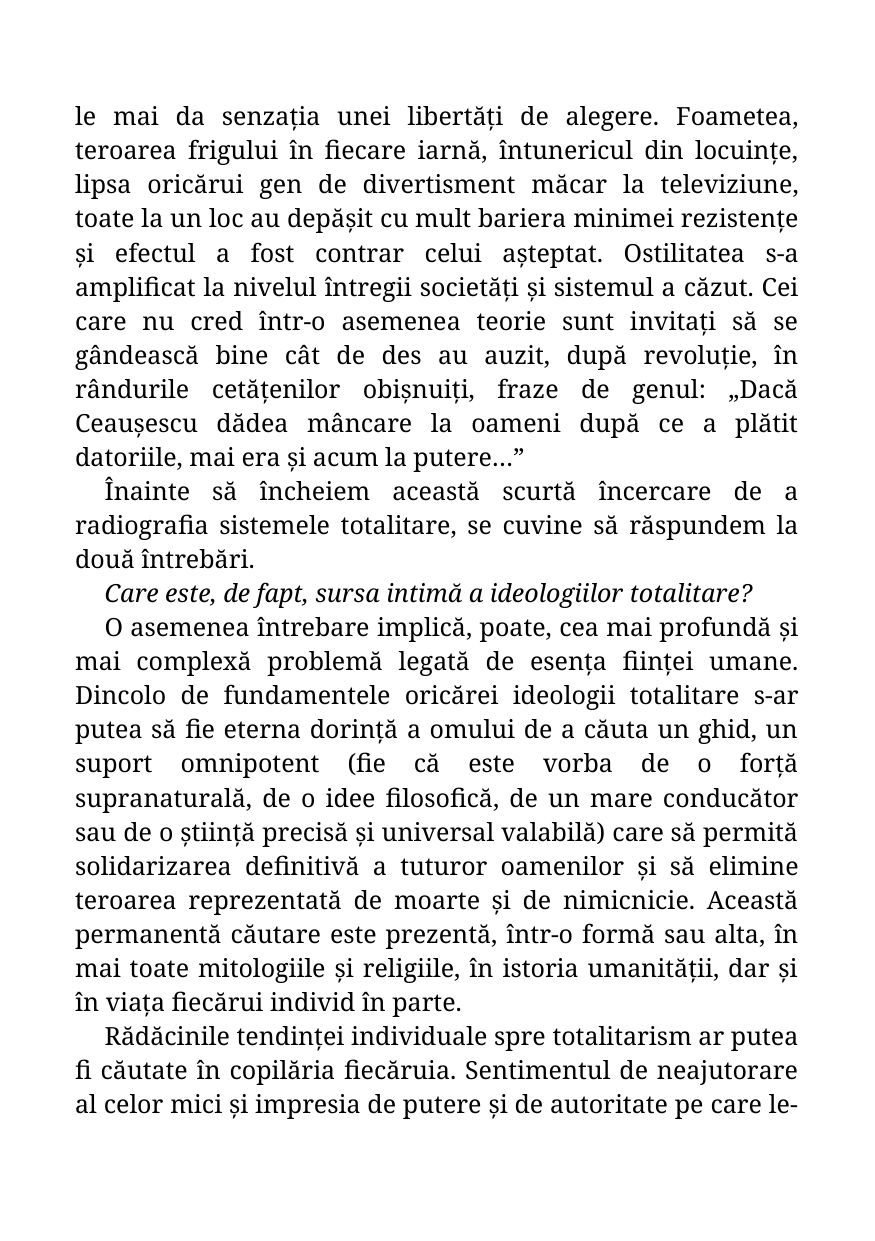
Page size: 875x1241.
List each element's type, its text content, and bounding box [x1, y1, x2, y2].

text Care este, de fapt, sursa intimă a ideologiilor totalitare? [75, 576, 799, 610]
text O asemenea întrebare implică, poate, cea mai profundă și mai complexă problemă legată de esența ființei umane. Dincolo de fundamentele oricărei ideologii totalitare s-ar putea să fie eterna dorință a omului de a căuta un ghid, un suport omnipotent (fie că este vorba de o forță supranaturală, de o idee filosofică, de un mare conducător sau de o știință precisă și universal valabilă) care să permită solidarizarea definitivă a tuturor oamenilor și să elimine teroarea reprezentată de moarte și de nimicnicie. Această permanentă căutare este prezentă, într-o formă sau alta, în mai toate mitologiile și religiile, în istoria umanității, dar și în viața fiecărui individ în parte. [75, 610, 799, 1019]
text Înainte să încheiem această scurtă încercare de a radiografia sistemele totalitare, se cuvine să răspundem la două întrebări. [75, 474, 799, 576]
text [75, 99, 799, 474]
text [75, 1019, 799, 1121]
